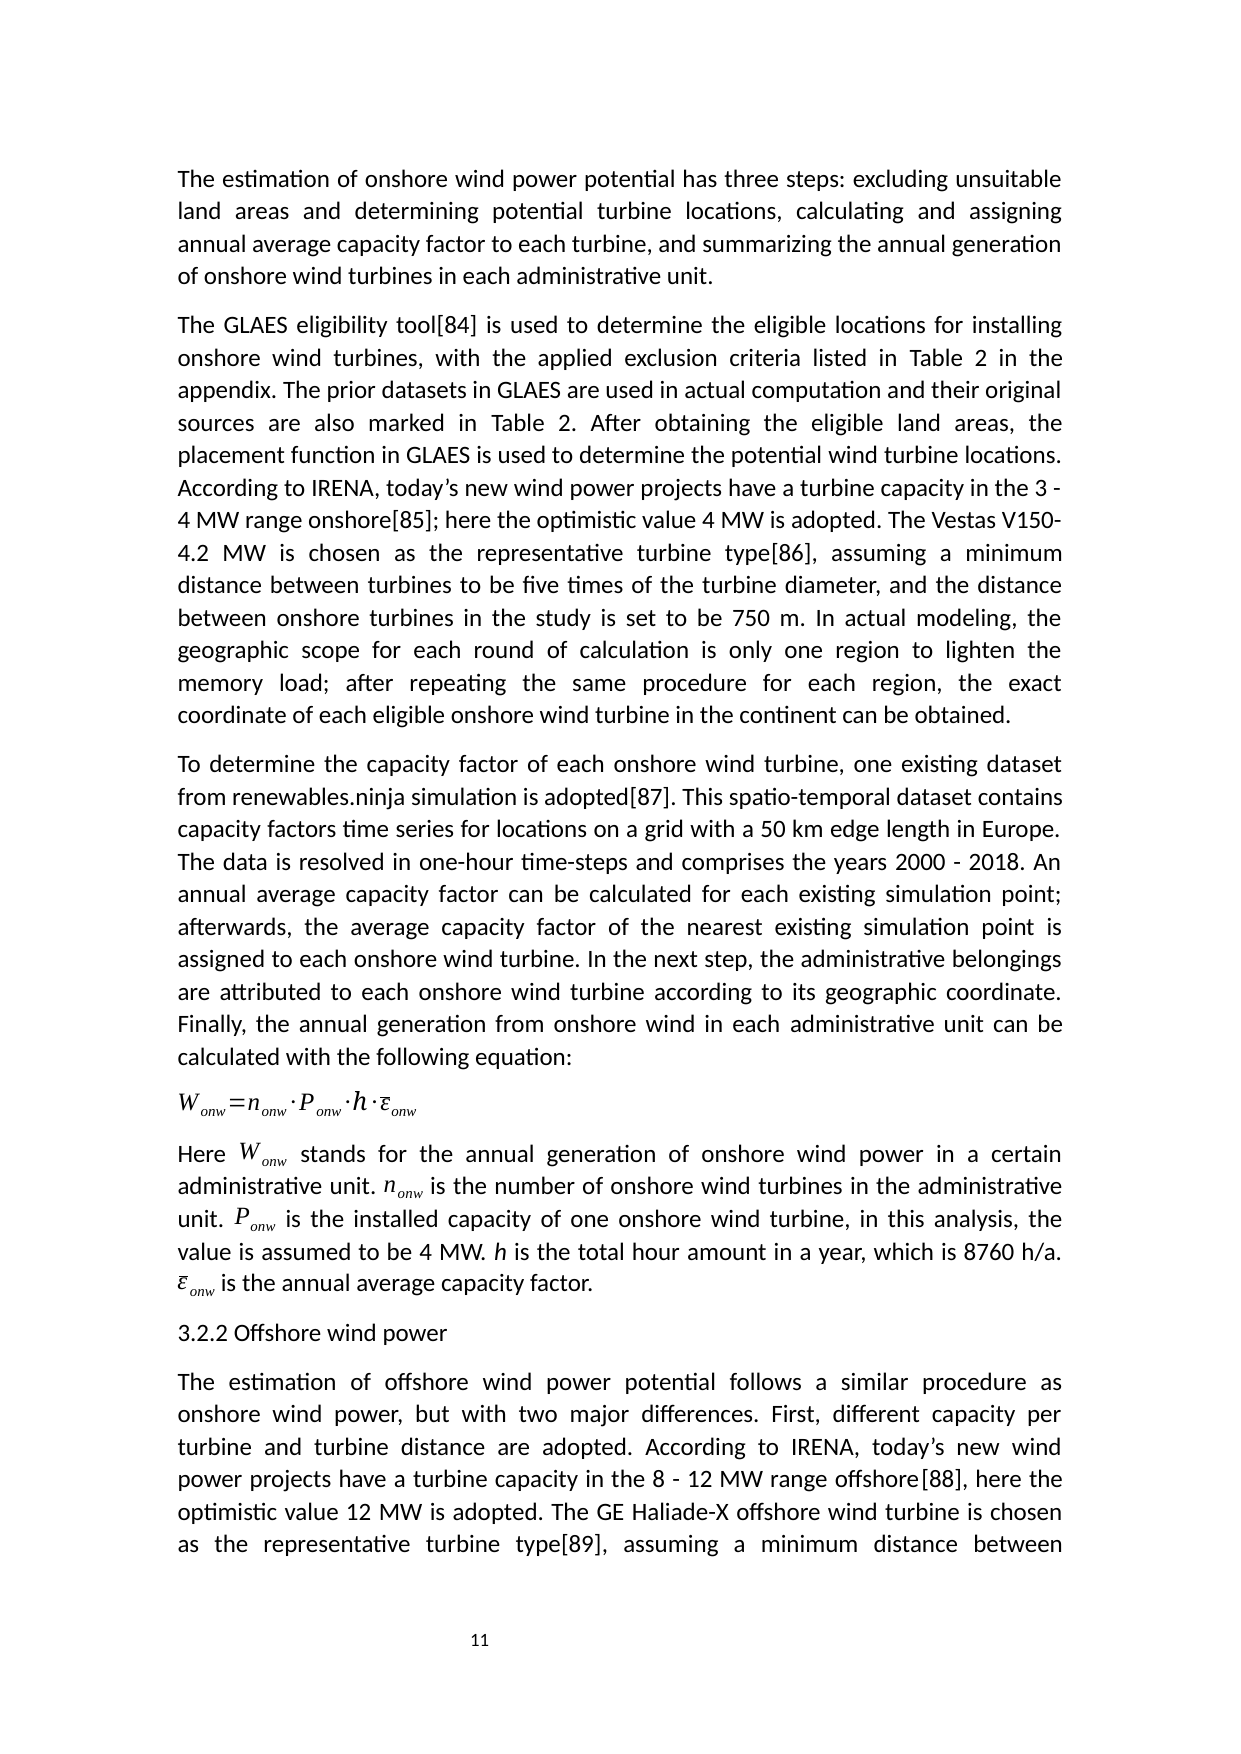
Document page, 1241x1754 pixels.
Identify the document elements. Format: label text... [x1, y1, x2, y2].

list To determine the capacity factor of each onshore wind turbine, one existing dataset from renewables.ninja simulation is adopted[87]. This spatio-temporal dataset contains capacity factors time series for locations on a grid with a 50 km edge length in Europe. The data is resolved in one-hour time-steps and comprises the years 2000 - 2018. An annual average capacity factor can be calculated for each existing simulation point; afterwards, the average capacity factor of the nearest existing simulation point is assigned to each onshore wind turbine. In the next step, the administrative belongings are attributed to each onshore wind turbine according to its geographic coordinate. Finally, the annual generation from onshore wind in each administrative unit can be calculated with the following equation: [177, 747, 1063, 1072]
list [177, 1365, 1063, 1560]
list The GLAES eligibility tool[84] is used to determine the eligible locations for installing onshore wind turbines, with the applied exclusion criteria listed in Table 2 in the appendix. The prior datasets in GLAES are used in actual computation and their original sources are also marked in Table 2. After obtaining the eligible land areas, the placement function in GLAES is used to determine the potential wind turbine locations. According to IRENA, today’s new wind power projects have a turbine capacity in the 3 - 4 MW range onshore[85]; here the optimistic value 4 MW is adopted. The Vestas V150-4.2 MW is chosen as the representative turbine type[86], assuming a minimum distance between turbines to be five times of the turbine diameter, and the distance between onshore turbines in the study is set to be 750 m. In actual modeling, the geographic scope for each round of calculation is only one region to lighten the memory load; after repeating the same procedure for each region, the exact coordinate of each eligible onshore wind turbine in the continent can be obtained. [177, 308, 1063, 731]
list The estimation of onshore wind power potential has three steps: excluding unsuitable land areas and determining potential turbine locations, calculating and assigning annual average capacity factor to each turbine, and summarizing the annual generation of onshore wind turbines in each administrative unit. [177, 162, 1063, 292]
list Here stands for the annual generation of onshore wind power in a certain administrative unit. is the number of onshore wind turbines in the administrative unit. is the installed capacity of one onshore wind turbine, in this analysis, the value is assumed to be 4 MW. h is the total hour amount in a year, which is 8760 h/a. is the annual average capacity factor. [177, 1137, 1063, 1300]
list Offshore wind power [177, 1316, 1063, 1349]
